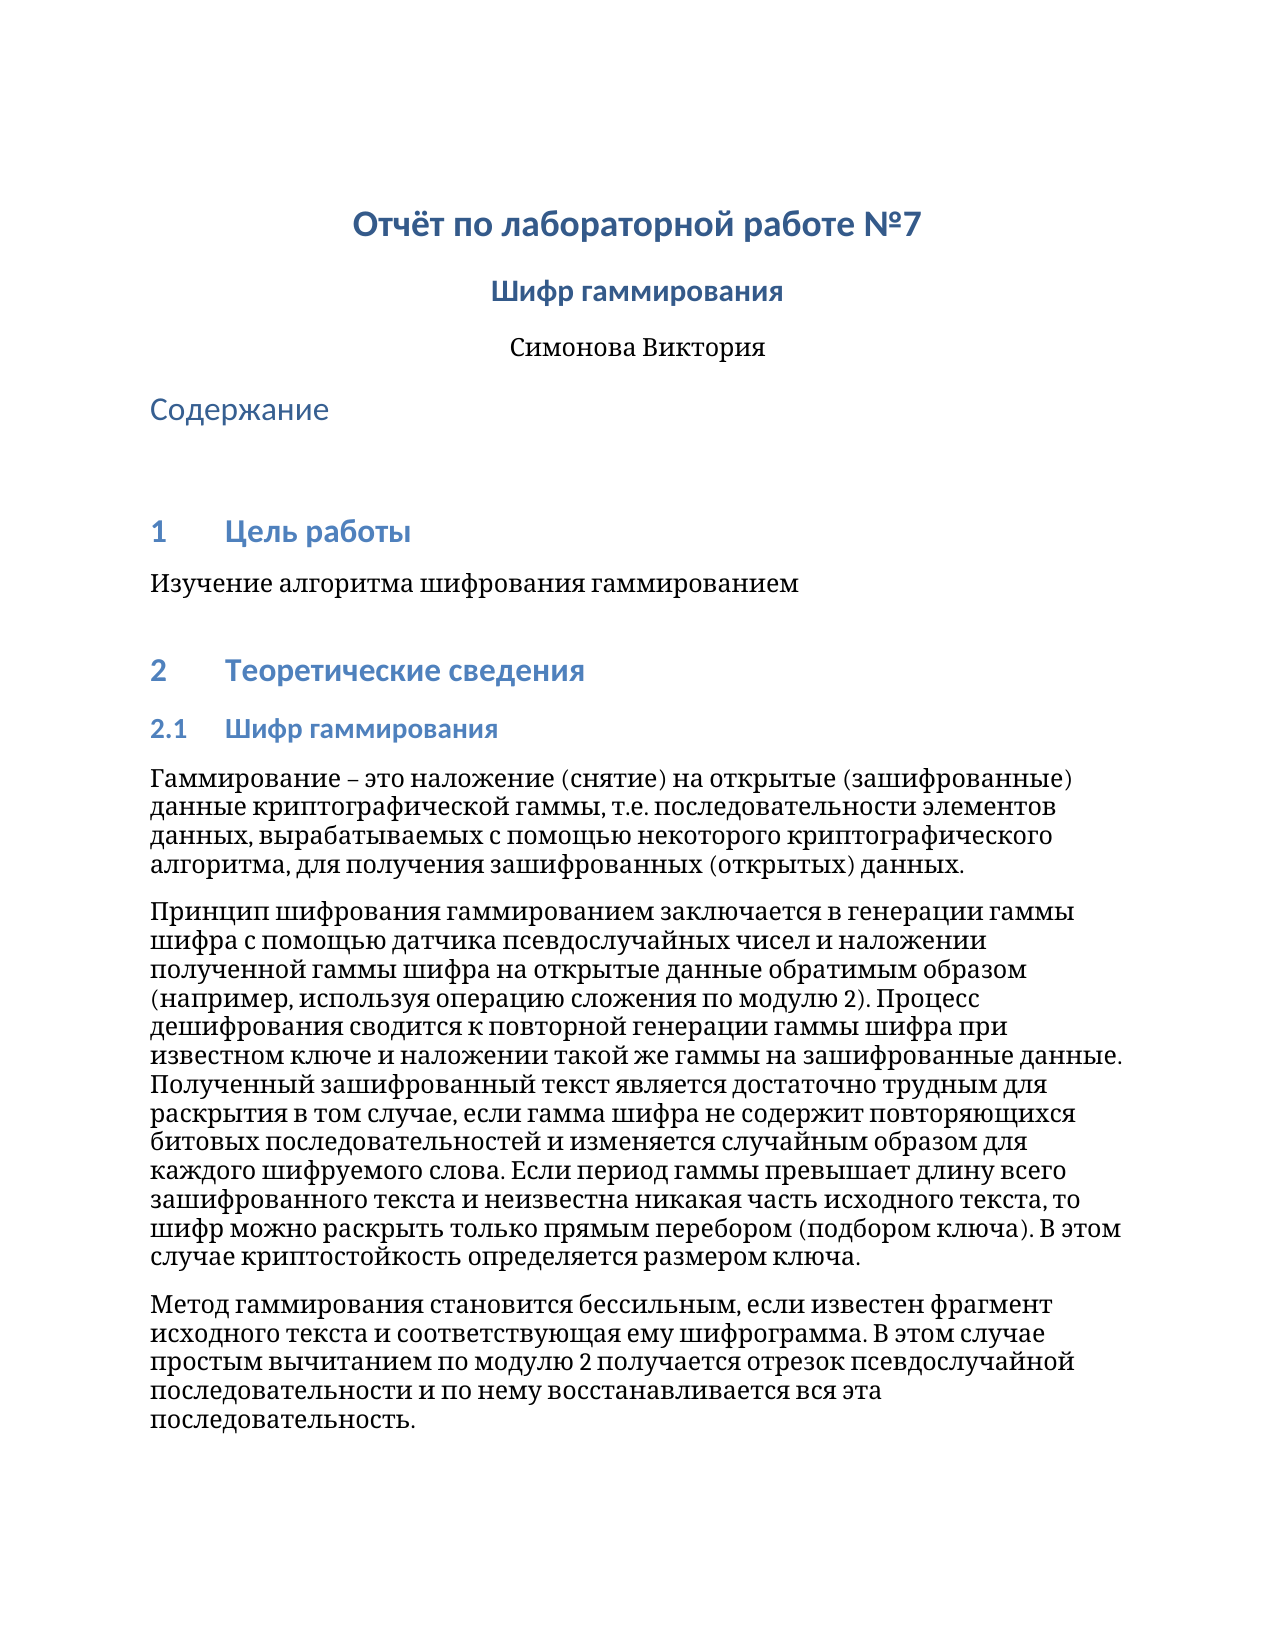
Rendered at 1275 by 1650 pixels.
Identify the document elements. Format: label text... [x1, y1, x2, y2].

subtitle 2 Теоретические сведения [150, 649, 1125, 689]
subtitle 2.1 Шифр гаммирования [150, 710, 1125, 746]
text Гаммирование – это наложение (снятие) на открытые (зашифрованные) данные криптографической гаммы, т.е. последовательности элементов данных, вырабатываемых с помощью некоторого криптографического алгоритма, для получения зашифрованных (открытых) данных. [150, 764, 1125, 879]
subtitle 1 Цель работы [150, 510, 1125, 551]
subtitle Шифр гаммирования [150, 271, 1125, 309]
text Симонова Виктория [150, 334, 1125, 363]
text Изучение алгоритма шифрования гаммированием [150, 570, 1125, 599]
text Принцип шифрования гаммированием заключается в генерации гаммы шифра с помощью датчика псевдослучайных чисел и наложении полученной гаммы шифра на открытые данные обратимым образом (например, используя операцию сложения по модулю 2). Процесс дешифрования сводится к повторной генерации гаммы шифра при известном ключе и наложении такой же гаммы на зашифрованные данные. Полученный зашифрованный текст является достаточно трудным для раскрытия в том случае, если гамма шифра не содержит повторяющихся битовых последовательностей и изменяется случайным образом для каждого шифруемого слова. Если период гаммы превышает длину всего зашифрованного текста и неизвестна никакая часть исходного текста, то шифр можно раскрыть только прямым перебором (подбором ключа). В этом случае криптостойкость определяется размером ключа. [150, 898, 1125, 1272]
text Метод гаммирования становится бессильным, если известен фрагмент исходного текста и соответствующая ему шифрограмма. В этом случае простым вычитанием по модулю 2 получается отрезок псевдослучайной последовательности и по нему восстанавливается вся эта последовательность. [150, 1291, 1125, 1434]
title Отчёт по лабораторной работе №7 [150, 200, 1125, 246]
